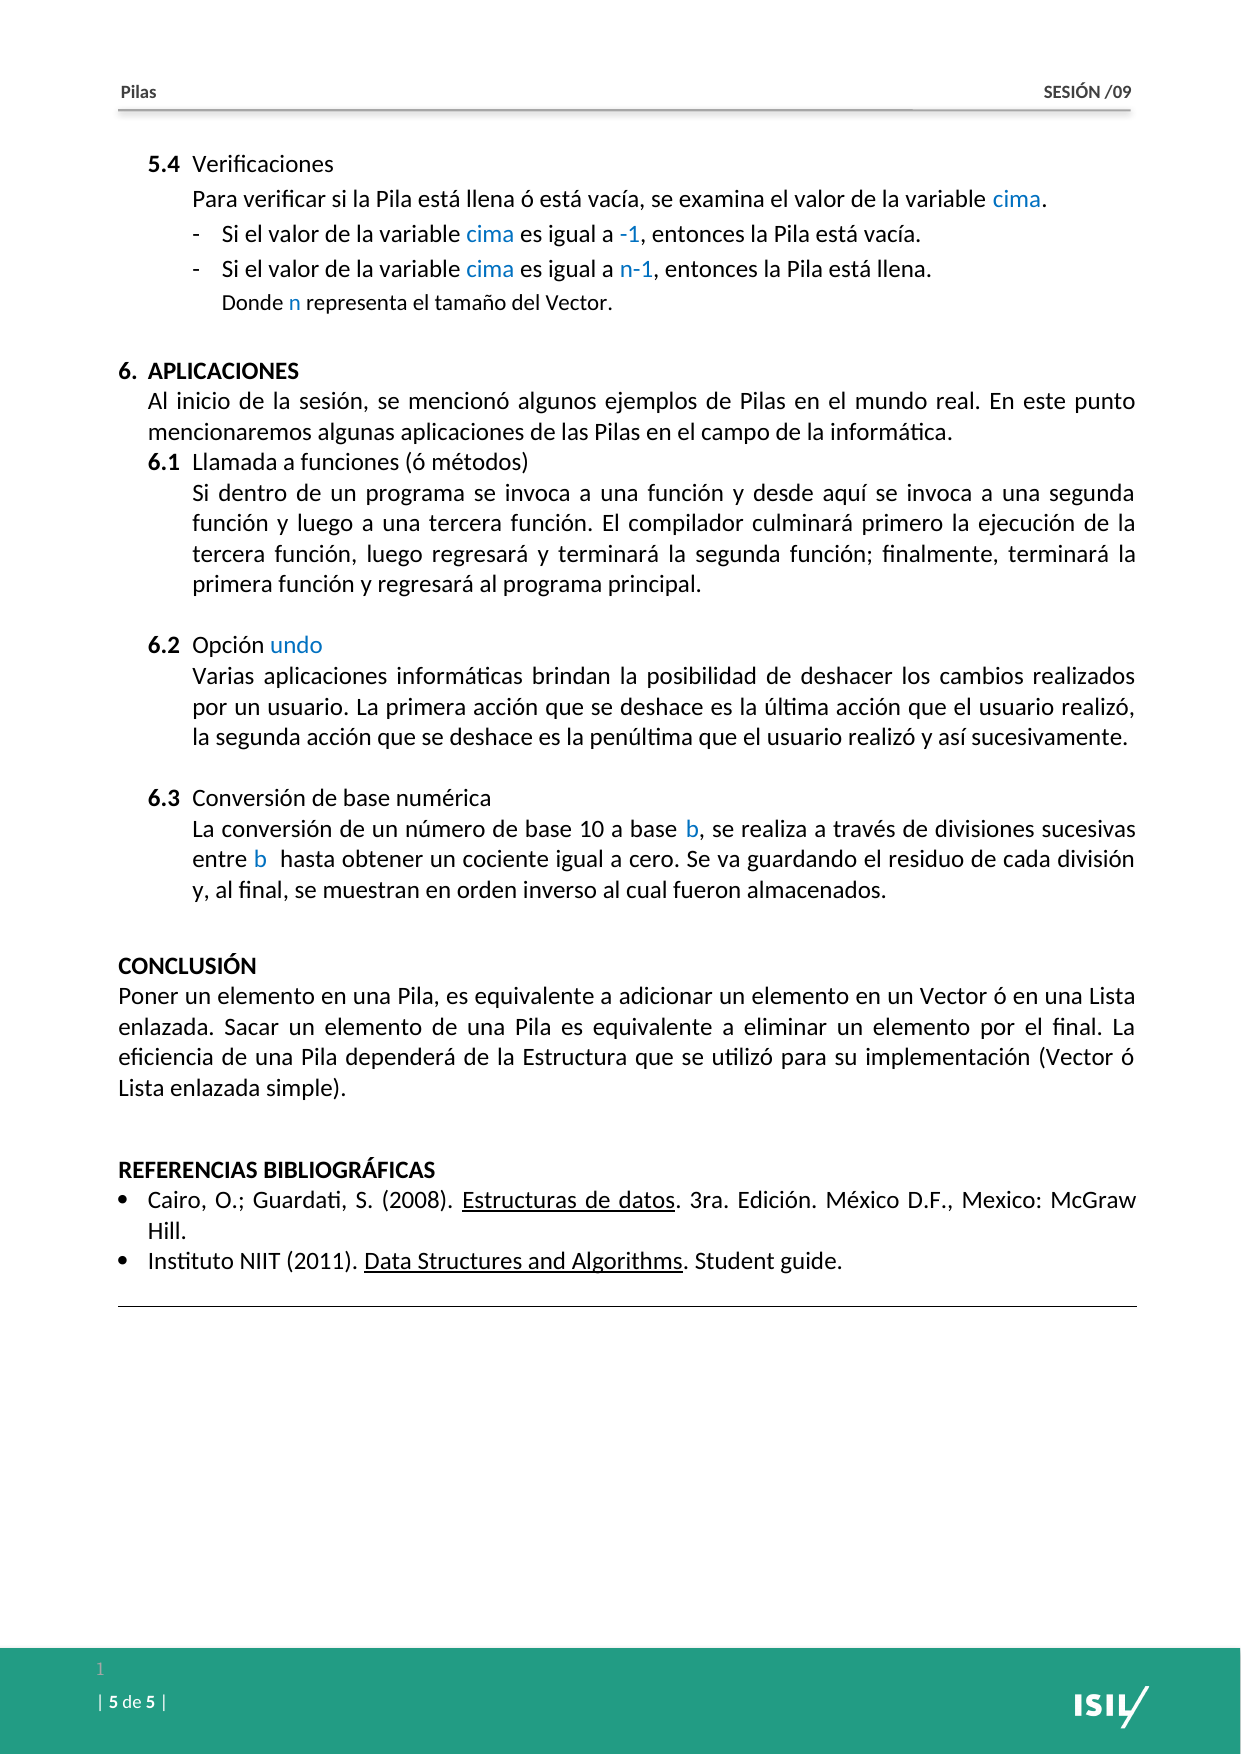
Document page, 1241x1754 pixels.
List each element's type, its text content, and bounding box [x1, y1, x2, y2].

list Varias aplicaciones informáticas brindan la posibilidad de deshacer los cambios realizados por un usuario. La primera acción que se deshace es la última acción que el usuario realizó, la segunda acción que se deshace es la penúltima que el usuario realizó y así sucesivamente. [192, 660, 1137, 752]
list Para verificar si la Pila está llena ó está vacía, se examina el valor de la variable cima. [192, 183, 1137, 213]
list Instituto NIIT (2011). Data Structures and Algorithms. Student guide. [118, 1246, 1137, 1276]
text Donde n representa el tamaño del Vector. [192, 288, 1137, 316]
list Opción undo [148, 629, 1137, 660]
picture [1074, 1685, 1150, 1729]
list Al inicio de la sesión, se mencionó algunos ejemplos de Pilas en el mundo real. En este punto mencionaremos algunas aplicaciones de las Pilas en el campo de la informática. [148, 385, 1137, 446]
text Poner un elemento en una Pila, es equivalente a adicionar un elemento en un Vector ó en una Lista enlazada. Sacar un elemento de una Pila es equivalente a eliminar un elemento por el final. La eficiencia de una Pila dependerá de la Estructura que se utilizó para su implementación (Vector ó Lista enlazada simple). [118, 981, 1137, 1103]
list Conversión de base numérica [148, 782, 1137, 813]
list La conversión de un número de base 10 a base b, se realiza a través de divisiones sucesivas entre b hasta obtener un cociente igual a cero. Se va guardando el residuo de cada división y, al final, se muestran en orden inverso al cual fueron almacenados. [192, 813, 1137, 904]
list Si dentro de un programa se invoca a una función y desde aquí se invoca a una segunda función y luego a una tercera función. El compilador culminará primero la ejecución de la tercera función, luego regresará y terminará la segunda función; finalmente, terminará la primera función y regresará al programa principal. [192, 477, 1137, 599]
list Llamada a funciones (ó métodos) [148, 446, 1137, 477]
list Cairo, O.; Guardati, S. (2008). Estructuras de datos. 3ra. Edición. México D.F., Mexico: McGraw Hill. [118, 1184, 1137, 1246]
text REFERENCIAS BIBLIOGRÁFICAS [118, 1154, 1137, 1184]
list APLICACIONES [118, 355, 1137, 385]
list Si el valor de la variable cima es igual a -1, entonces la Pila está vacía. [192, 218, 1137, 248]
text CONCLUSIÓN [118, 950, 1137, 981]
list Verificaciones [148, 148, 1137, 178]
list Si el valor de la variable cima es igual a n-1, entonces la Pila está llena. [192, 253, 1137, 283]
